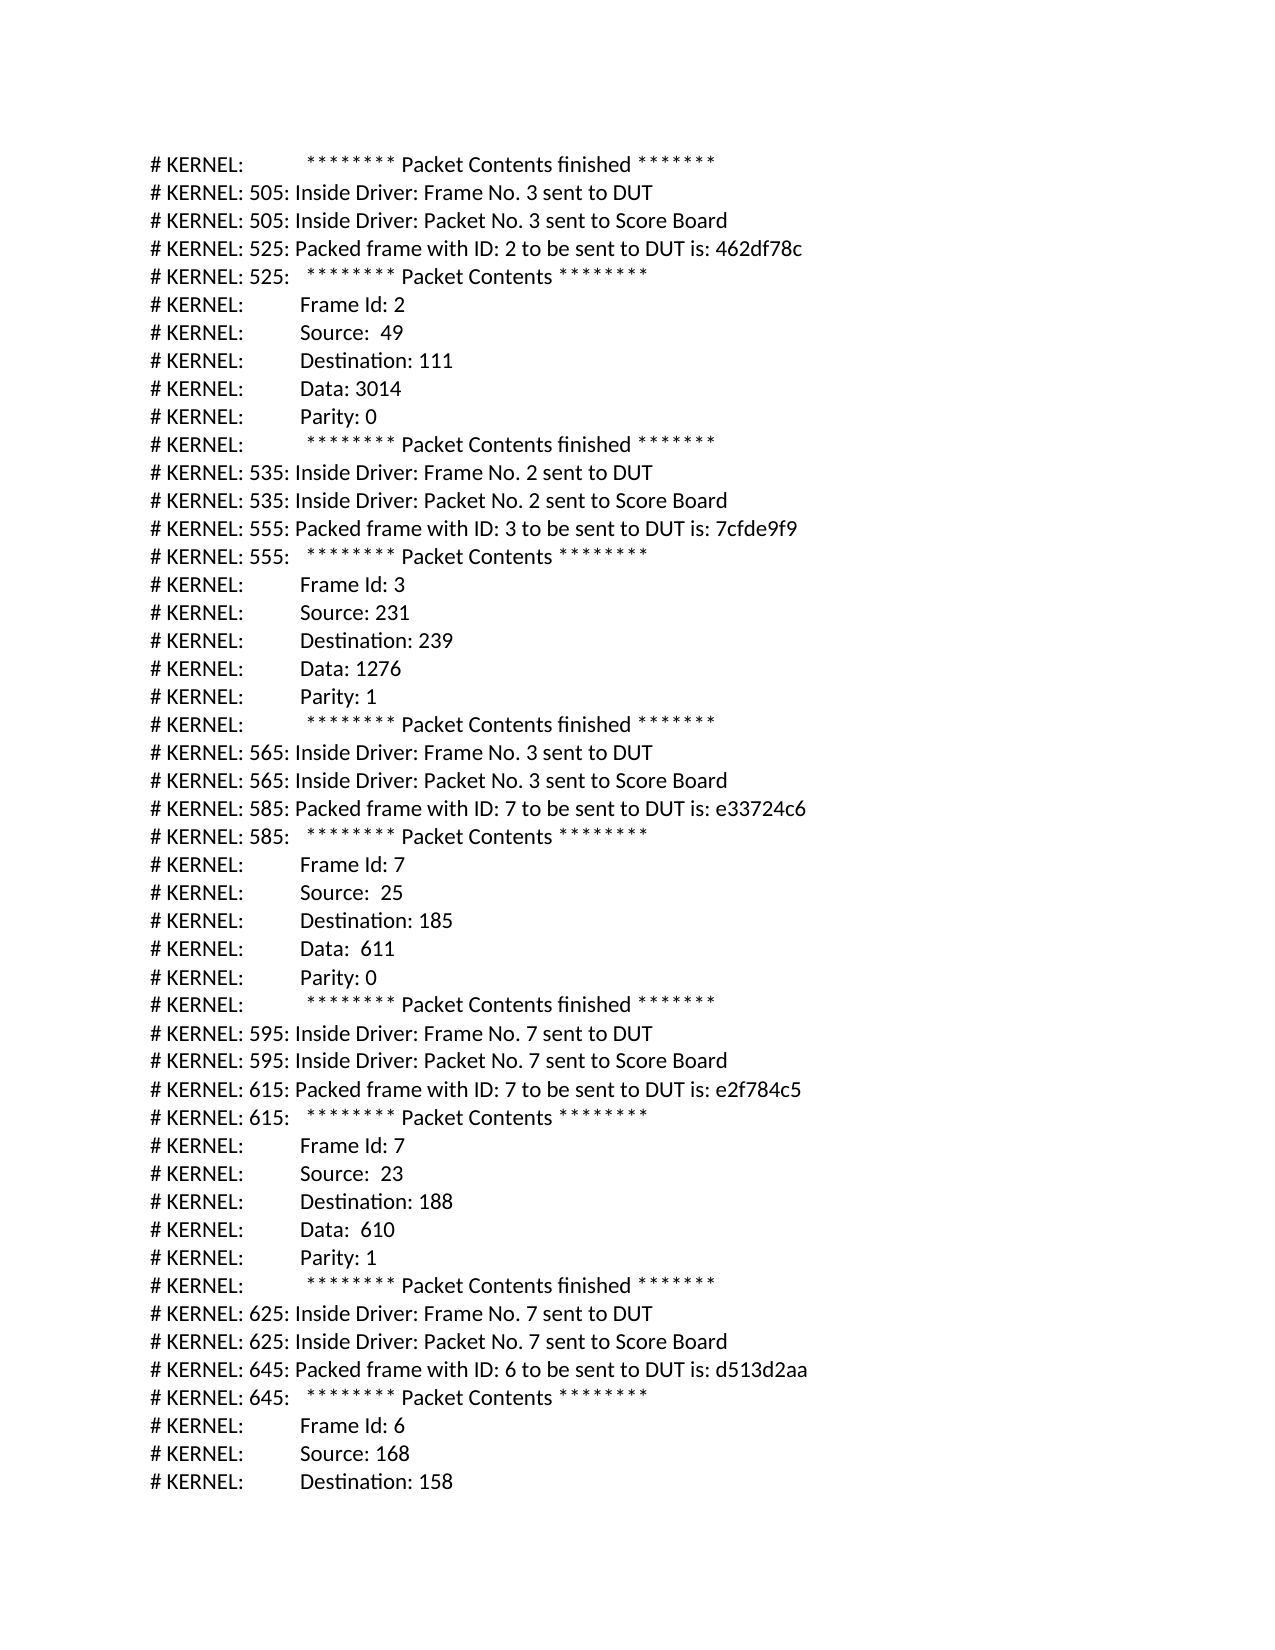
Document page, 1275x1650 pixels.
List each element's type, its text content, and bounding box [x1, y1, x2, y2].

text # KERNEL: Parity: 0 [150, 402, 1125, 430]
text # KERNEL: Parity: 0 [150, 963, 1125, 991]
text # KERNEL: ******** Packet Contents finished ******* [150, 710, 1125, 738]
text # KERNEL: 645: ******** Packet Contents ******** [150, 1383, 1125, 1411]
text # KERNEL: Destination: 239 [150, 626, 1125, 654]
text # KERNEL: Source: 23 [150, 1159, 1125, 1187]
text # KERNEL: Destination: 158 [150, 1467, 1125, 1495]
text # KERNEL: Parity: 1 [150, 1243, 1125, 1271]
text # KERNEL: 555: Packed frame with ID: 3 to be sent to DUT is: 7cfde9f9 [150, 514, 1125, 542]
text # KERNEL: Frame Id: 7 [150, 851, 1125, 878]
text # KERNEL: Data: 1276 [150, 654, 1125, 682]
text # KERNEL: 505: Inside Driver: Packet No. 3 sent to Score Board [150, 206, 1125, 234]
text # KERNEL: Data: 610 [150, 1215, 1125, 1243]
text # KERNEL: ******** Packet Contents finished ******* [150, 991, 1125, 1019]
text # KERNEL: 595: Inside Driver: Packet No. 7 sent to Score Board [150, 1047, 1125, 1075]
text # KERNEL: ******** Packet Contents finished ******* [150, 430, 1125, 458]
text # KERNEL: ******** Packet Contents finished ******* [150, 150, 1125, 178]
text # KERNEL: 505: Inside Driver: Frame No. 3 sent to DUT [150, 178, 1125, 206]
text # KERNEL: Source: 49 [150, 318, 1125, 346]
text # KERNEL: 595: Inside Driver: Frame No. 7 sent to DUT [150, 1019, 1125, 1047]
text # KERNEL: Source: 25 [150, 878, 1125, 907]
text # KERNEL: 615: Packed frame with ID: 7 to be sent to DUT is: e2f784c5 [150, 1075, 1125, 1103]
text # KERNEL: 585: ******** Packet Contents ******** [150, 822, 1125, 851]
text # KERNEL: Frame Id: 2 [150, 290, 1125, 318]
text # KERNEL: 625: Inside Driver: Packet No. 7 sent to Score Board [150, 1327, 1125, 1355]
text # KERNEL: Frame Id: 7 [150, 1131, 1125, 1159]
text # KERNEL: Source: 231 [150, 598, 1125, 626]
text # KERNEL: 525: ******** Packet Contents ******** [150, 262, 1125, 290]
text # KERNEL: Destination: 188 [150, 1187, 1125, 1215]
text # KERNEL: 615: ******** Packet Contents ******** [150, 1103, 1125, 1131]
text # KERNEL: 585: Packed frame with ID: 7 to be sent to DUT is: e33724c6 [150, 794, 1125, 822]
text # KERNEL: Frame Id: 6 [150, 1411, 1125, 1439]
text # KERNEL: 565: Inside Driver: Frame No. 3 sent to DUT [150, 738, 1125, 766]
text # KERNEL: 525: Packed frame with ID: 2 to be sent to DUT is: 462df78c [150, 234, 1125, 262]
text # KERNEL: 625: Inside Driver: Frame No. 7 sent to DUT [150, 1299, 1125, 1327]
text # KERNEL: Destination: 111 [150, 346, 1125, 374]
text # KERNEL: ******** Packet Contents finished ******* [150, 1271, 1125, 1299]
text # KERNEL: Parity: 1 [150, 682, 1125, 710]
text # KERNEL: Destination: 185 [150, 907, 1125, 934]
text # KERNEL: 565: Inside Driver: Packet No. 3 sent to Score Board [150, 766, 1125, 794]
text # KERNEL: 645: Packed frame with ID: 6 to be sent to DUT is: d513d2aa [150, 1355, 1125, 1383]
text # KERNEL: Frame Id: 3 [150, 570, 1125, 598]
text # KERNEL: 555: ******** Packet Contents ******** [150, 542, 1125, 570]
text # KERNEL: 535: Inside Driver: Frame No. 2 sent to DUT [150, 458, 1125, 486]
text # KERNEL: 535: Inside Driver: Packet No. 2 sent to Score Board [150, 486, 1125, 514]
text # KERNEL: Data: 611 [150, 934, 1125, 963]
text # KERNEL: Data: 3014 [150, 374, 1125, 402]
text # KERNEL: Source: 168 [150, 1439, 1125, 1467]
